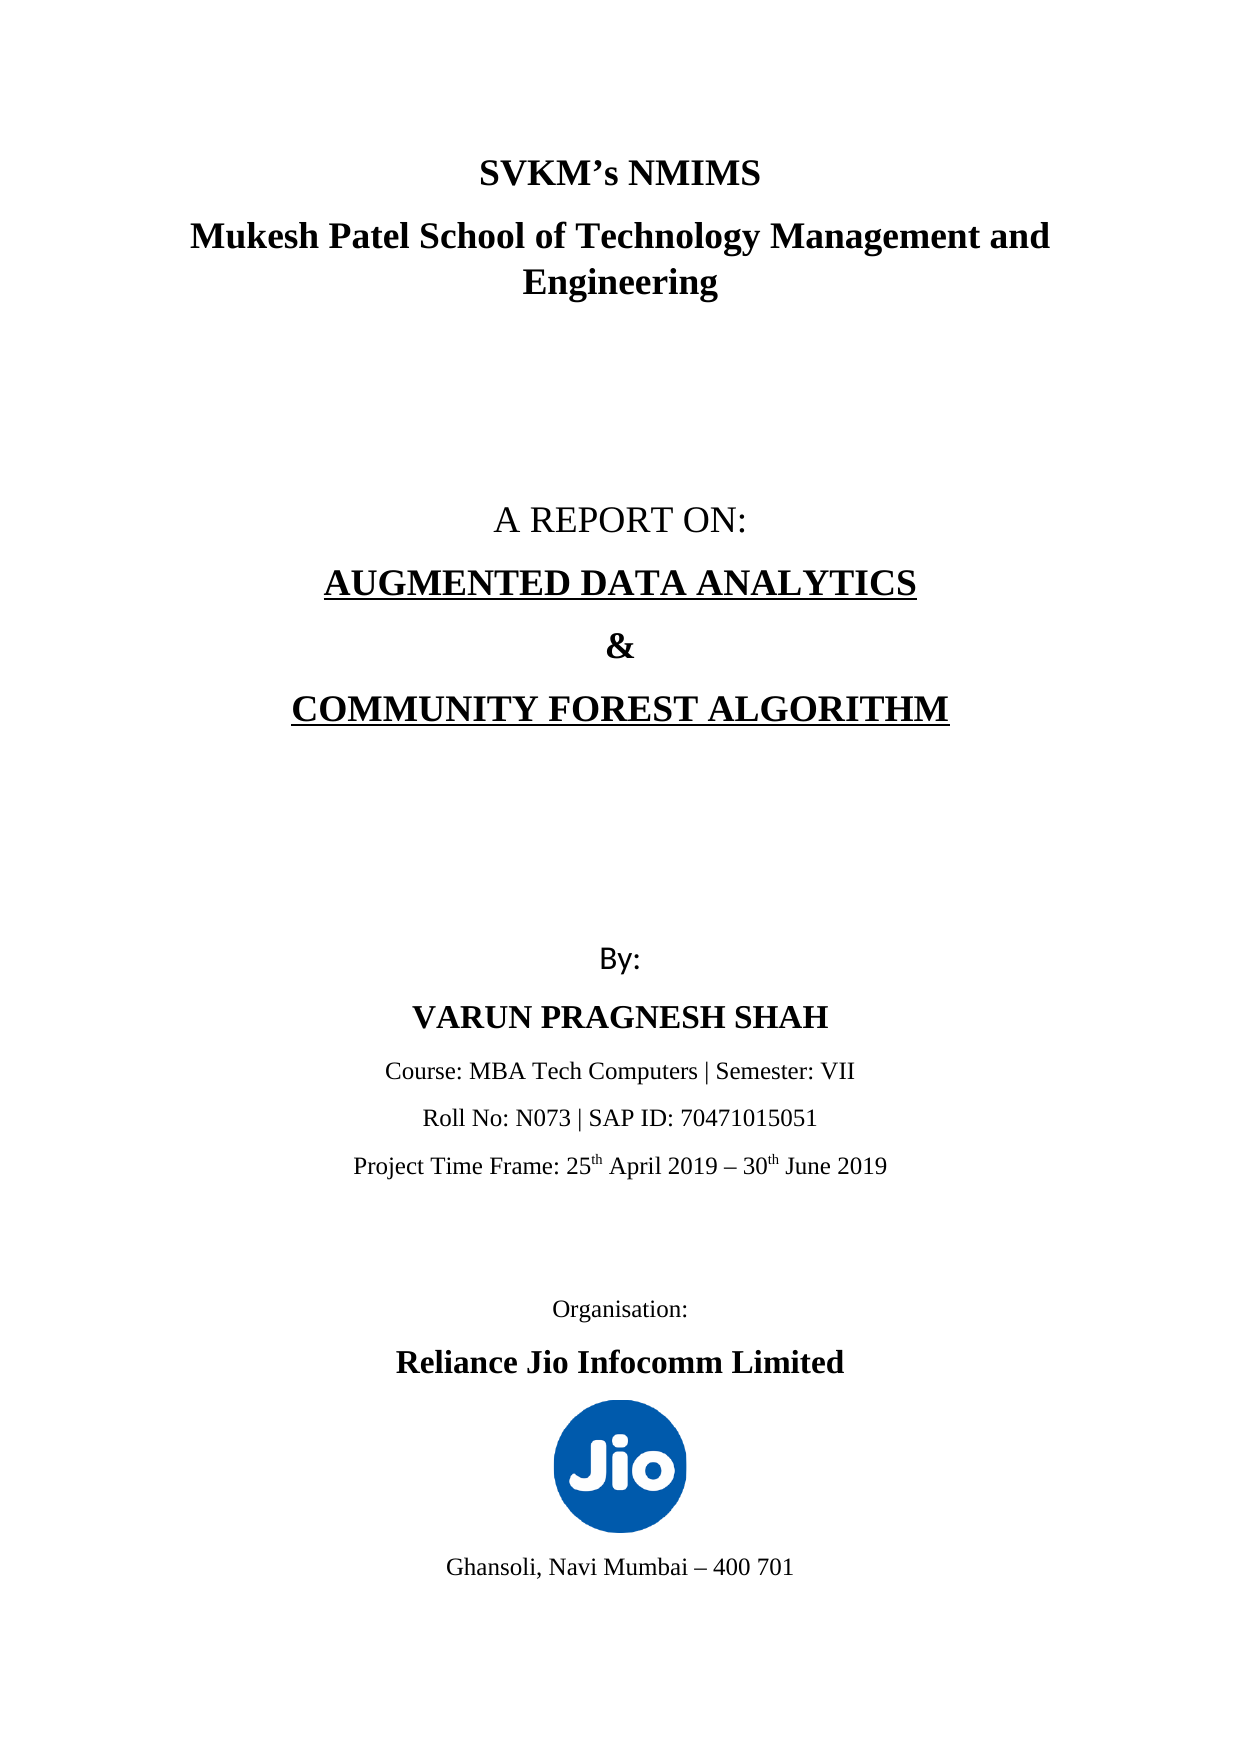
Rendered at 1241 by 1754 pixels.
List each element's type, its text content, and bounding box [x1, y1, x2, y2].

text AUGMENTED DATA ANALYTICS [150, 560, 1090, 603]
picture [553, 1400, 687, 1533]
text Ghansoli, Navi Mumbai – 400 701 [150, 1552, 1090, 1580]
text Roll No: N073 | SAP ID: 70471015051 [150, 1103, 1090, 1132]
text Mukesh Patel School of Technology Management and Engineering [150, 213, 1090, 303]
text COMMUNITY FOREST ALGORITHM [150, 687, 1090, 730]
text SVKM’s NMIMS [150, 150, 1090, 193]
text Organisation: [150, 1294, 1090, 1323]
text By: [150, 937, 1090, 978]
text Project Time Frame: 25th April 2019 – 30th June 2019 [150, 1151, 1090, 1180]
text A REPORT ON: [150, 497, 1090, 540]
text Course: MBA Tech Computers | Semester: VII [150, 1056, 1090, 1084]
text Reliance Jio Infocomm Limited [150, 1342, 1090, 1380]
text VARUN PRAGNESH SHAH [150, 998, 1090, 1036]
text & [150, 623, 1090, 667]
